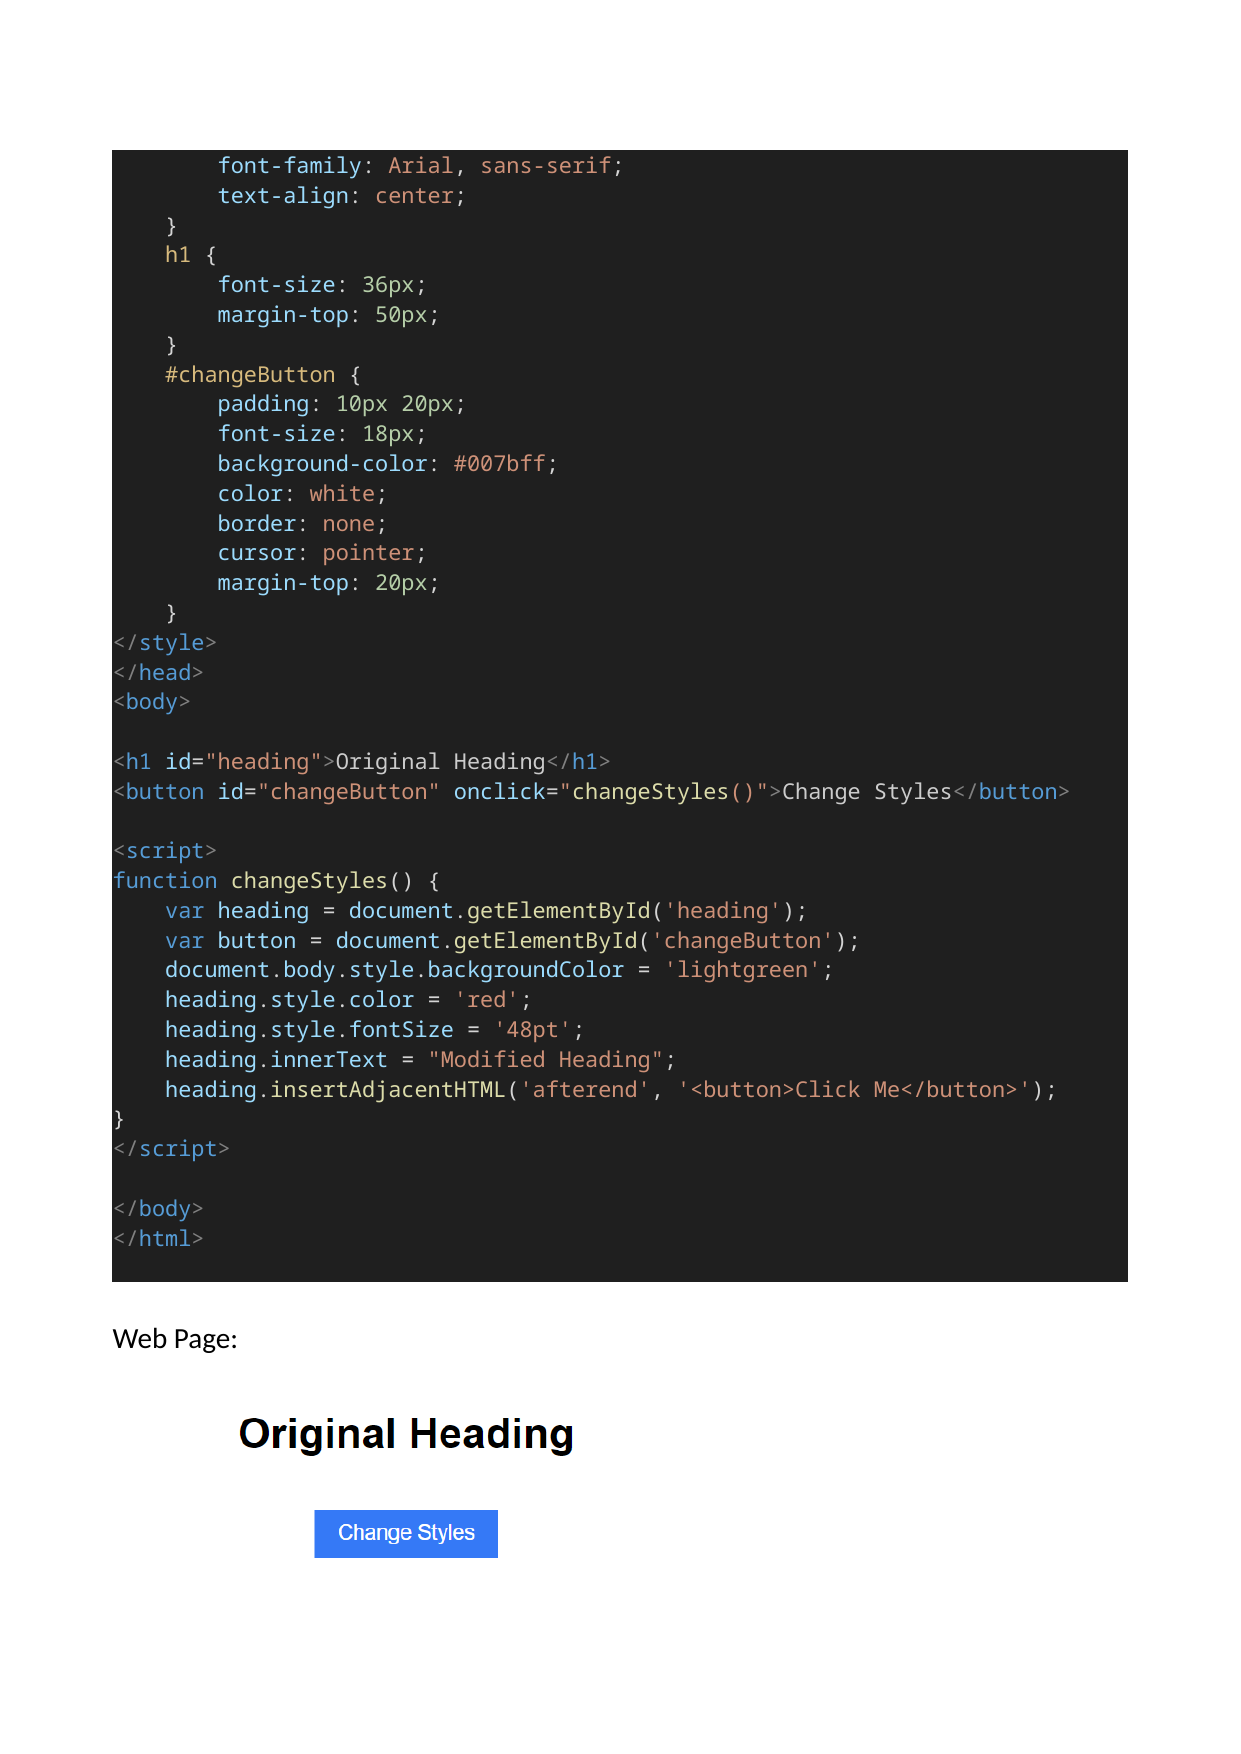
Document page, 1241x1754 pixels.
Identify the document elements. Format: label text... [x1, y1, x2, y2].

text h1 { [112, 239, 1128, 269]
text <button id="changeButton" onclick="changeStyles()">Change Styles</button> [112, 776, 1128, 805]
text function changeStyles() { [112, 865, 1128, 895]
text </style> [112, 627, 1128, 656]
text font-size: 36px; [112, 269, 1128, 299]
text <script> [112, 835, 1128, 865]
text <body> [112, 686, 1128, 716]
text color: white; [112, 478, 1128, 507]
text margin-top: 50px; [112, 299, 1128, 329]
text </head> [112, 656, 1128, 686]
text heading.innerText = "Modified Heading"; [112, 1044, 1128, 1073]
text font-family: Arial, sans-serif; [112, 150, 1128, 180]
text heading.style.color = 'red'; [112, 984, 1128, 1014]
text cursor: pointer; [112, 537, 1128, 567]
text var heading = document.getElementById('heading'); [112, 895, 1128, 924]
text </script> [112, 1133, 1128, 1163]
text heading.style.fontSize = '48pt'; [112, 1014, 1128, 1044]
text var button = document.getElementById('changeButton'); [112, 924, 1128, 954]
text </body> [112, 1193, 1128, 1222]
text background-color: #007bff; [112, 448, 1128, 478]
text } [112, 329, 1128, 358]
text #changeButton { [112, 358, 1128, 388]
text margin-top: 20px; [112, 567, 1128, 597]
text } [112, 209, 1128, 239]
text } [112, 597, 1128, 627]
text <h1 id="heading">Original Heading</h1> [112, 746, 1128, 776]
picture [112, 1358, 677, 1590]
text </html> [112, 1222, 1128, 1252]
text document.body.style.backgroundColor = 'lightgreen'; [112, 954, 1128, 984]
text border: none; [112, 507, 1128, 537]
text text-align: center; [112, 180, 1128, 209]
text font-size: 18px; [112, 418, 1128, 448]
text Web Page: [112, 1321, 1128, 1356]
text padding: 10px 20px; [112, 388, 1128, 418]
text heading.insertAdjacentHTML('afterend', '<button>Click Me</button>'); [112, 1073, 1128, 1103]
text } [112, 1103, 1128, 1133]
